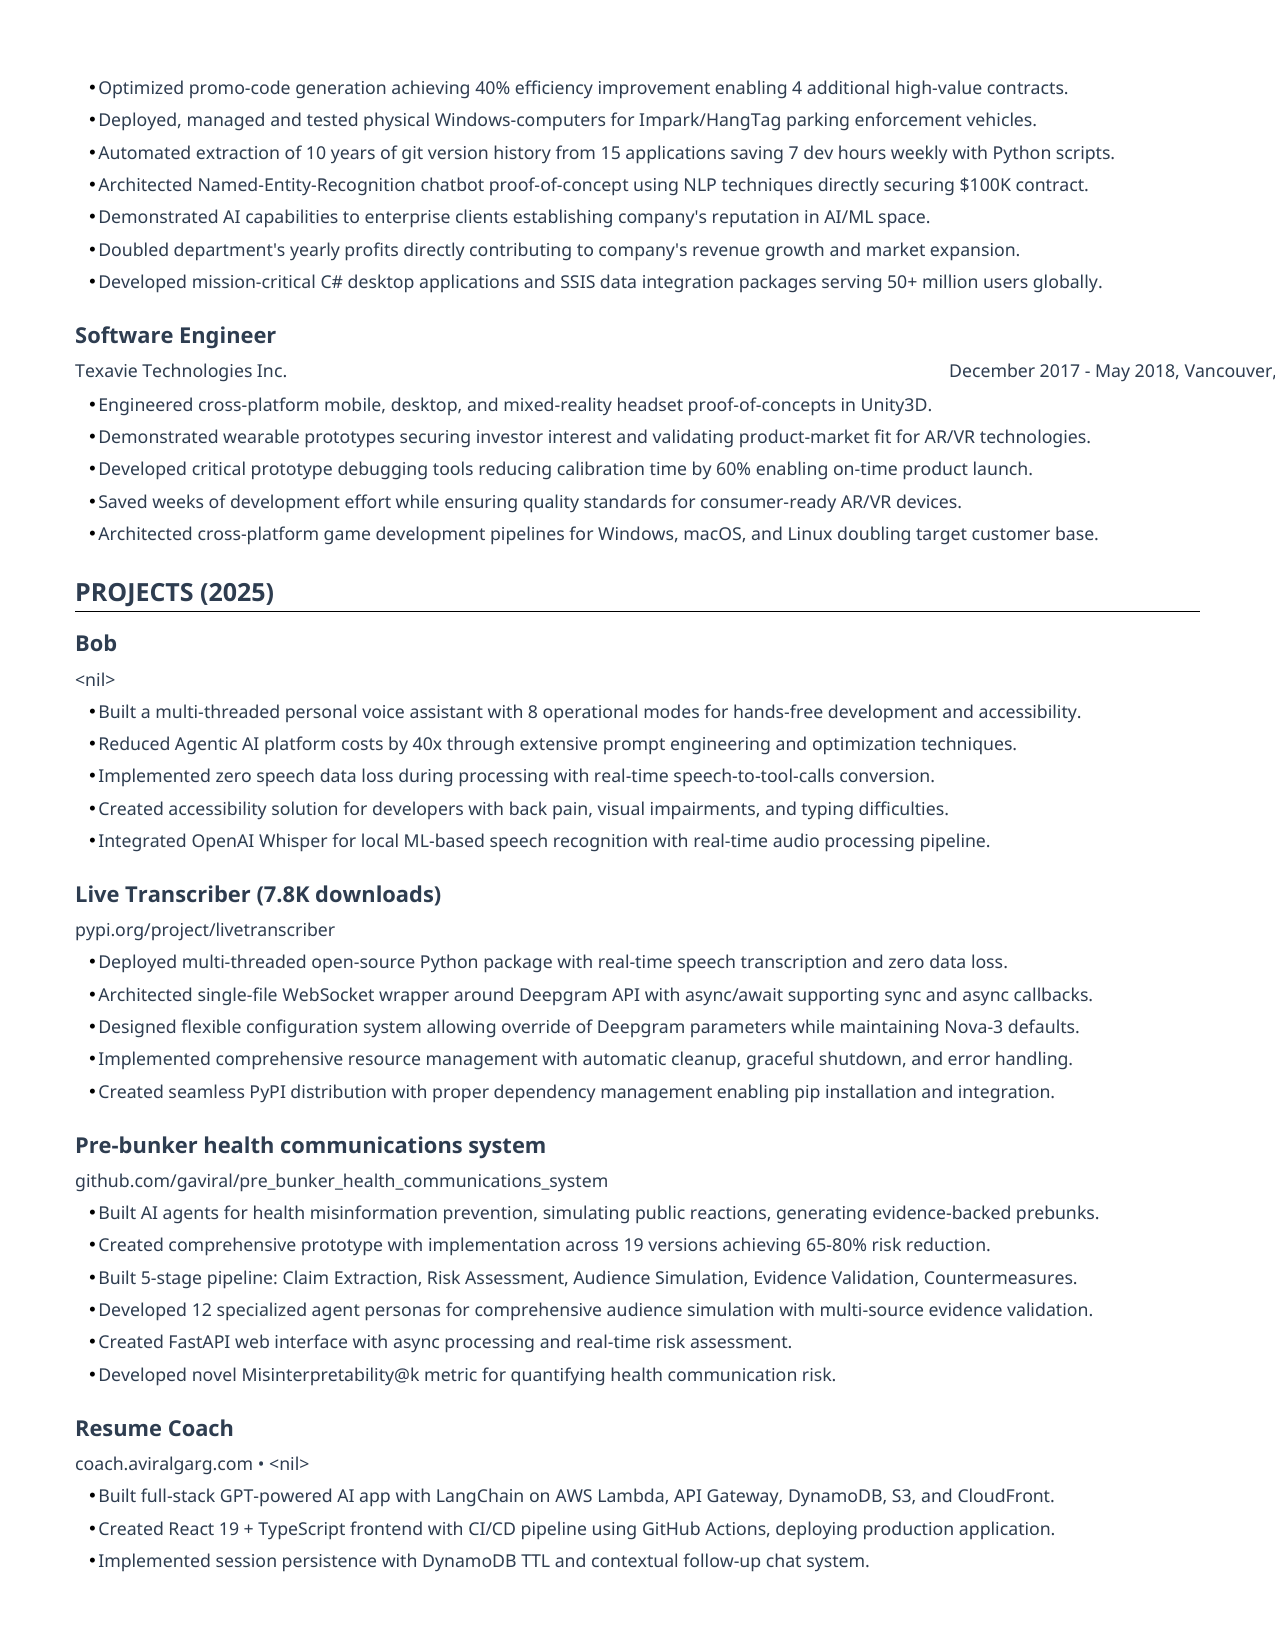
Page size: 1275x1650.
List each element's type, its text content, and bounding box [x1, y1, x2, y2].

text github.com/gaviral/pre_bunker_health_communications_system [75, 1168, 1200, 1193]
list Built a multi-threaded personal voice assistant with 8 operational modes for hands-free development and accessibility. [89, 699, 1200, 723]
text Resume Coach [75, 1413, 1200, 1442]
subtitle PROJECTS (2025) [75, 575, 1200, 611]
text <nil> [75, 667, 1200, 691]
list Built 5-stage pipeline: Claim Extraction, Risk Assessment, Audience Simulation, Evidence Validation, Countermeasures. [89, 1265, 1200, 1289]
text Live Transcriber (7.8K downloads) [75, 879, 1200, 909]
text Software Engineer [75, 320, 1200, 349]
list Architected Named-Entity-Recognition chatbot proof-of-concept using NLP techniques directly securing $100K contract. [89, 172, 1200, 197]
text Texavie Technologies Inc. December 2017 - May 2018, Vancouver, BC [75, 359, 1200, 383]
list Deployed multi-threaded open-source Python package with real-time speech transcription and zero data loss. [89, 949, 1200, 974]
list Saved weeks of development effort while ensuring quality standards for consumer-ready AR/VR devices. [89, 488, 1200, 513]
text Bob [75, 628, 1200, 658]
list Architected single-file WebSocket wrapper around Deepgram API with async/await supporting sync and async callbacks. [89, 982, 1200, 1006]
list Built AI agents for health misinformation prevention, simulating public reactions, generating evidence-backed prebunks. [89, 1200, 1200, 1225]
list Integrated OpenAI Whisper for local ML-based speech recognition with real-time audio processing pipeline. [89, 828, 1200, 852]
list Demonstrated wearable prototypes securing investor interest and validating product-market fit for AR/VR technologies. [89, 424, 1200, 449]
list Built full-stack GPT-powered AI app with LangChain on AWS Lambda, API Gateway, DynamoDB, S3, and CloudFront. [89, 1483, 1200, 1508]
list Implemented zero speech data loss during processing with real-time speech-to-tool-calls conversion. [89, 763, 1200, 788]
list Demonstrated AI capabilities to enterprise clients establishing company's reputation in AI/ML space. [89, 204, 1200, 229]
list Reduced Agentic AI platform costs by 40x through extensive prompt engineering and optimization techniques. [89, 731, 1200, 756]
list Created FastAPI web interface with async processing and real-time risk assessment. [89, 1329, 1200, 1354]
list Created accessibility solution for developers with back pain, visual impairments, and typing difficulties. [89, 796, 1200, 820]
list Implemented session persistence with DynamoDB TTL and contextual follow-up chat system. [89, 1548, 1200, 1572]
list Developed mission-critical C# desktop applications and SSIS data integration packages serving 50+ million users globally. [89, 269, 1200, 293]
list Created seamless PyPI distribution with proper dependency management enabling pip installation and integration. [89, 1078, 1200, 1103]
list Engineered cross-platform mobile, desktop, and mixed-reality headset proof-of-concepts in Unity3D. [89, 392, 1200, 416]
list Deployed, managed and tested physical Windows-computers for Impark/HangTag parking enforcement vehicles. [89, 107, 1200, 132]
text Pre-bunker health communications system [75, 1129, 1200, 1159]
list Created comprehensive prototype with implementation across 19 versions achieving 65-80% risk reduction. [89, 1232, 1200, 1257]
text pypi.org/project/livetranscriber [75, 918, 1200, 942]
list Developed 12 specialized agent personas for comprehensive audience simulation with multi-source evidence validation. [89, 1297, 1200, 1322]
list Automated extraction of 10 years of git version history from 15 applications saving 7 dev hours weekly with Python scripts. [89, 139, 1200, 164]
list Developed critical prototype debugging tools reducing calibration time by 60% enabling on-time product launch. [89, 456, 1200, 481]
text coach.aviralgarg.com • <nil> [75, 1452, 1200, 1476]
list Architected cross-platform game development pipelines for Windows, macOS, and Linux doubling target customer base. [89, 521, 1200, 546]
list Implemented comprehensive resource management with automatic cleanup, graceful shutdown, and error handling. [89, 1046, 1200, 1071]
list Developed novel Misinterpretability@k metric for quantifying health communication risk. [89, 1362, 1200, 1386]
list Created React 19 + TypeScript frontend with CI/CD pipeline using GitHub Actions, deploying production application. [89, 1515, 1200, 1540]
list Designed flexible configuration system allowing override of Deepgram parameters while maintaining Nova-3 defaults. [89, 1014, 1200, 1039]
list Doubled department's yearly profits directly contributing to company's revenue growth and market expansion. [89, 236, 1200, 261]
list Optimized promo-code generation achieving 40% efficiency improvement enabling 4 additional high-value contracts. [89, 75, 1200, 100]
